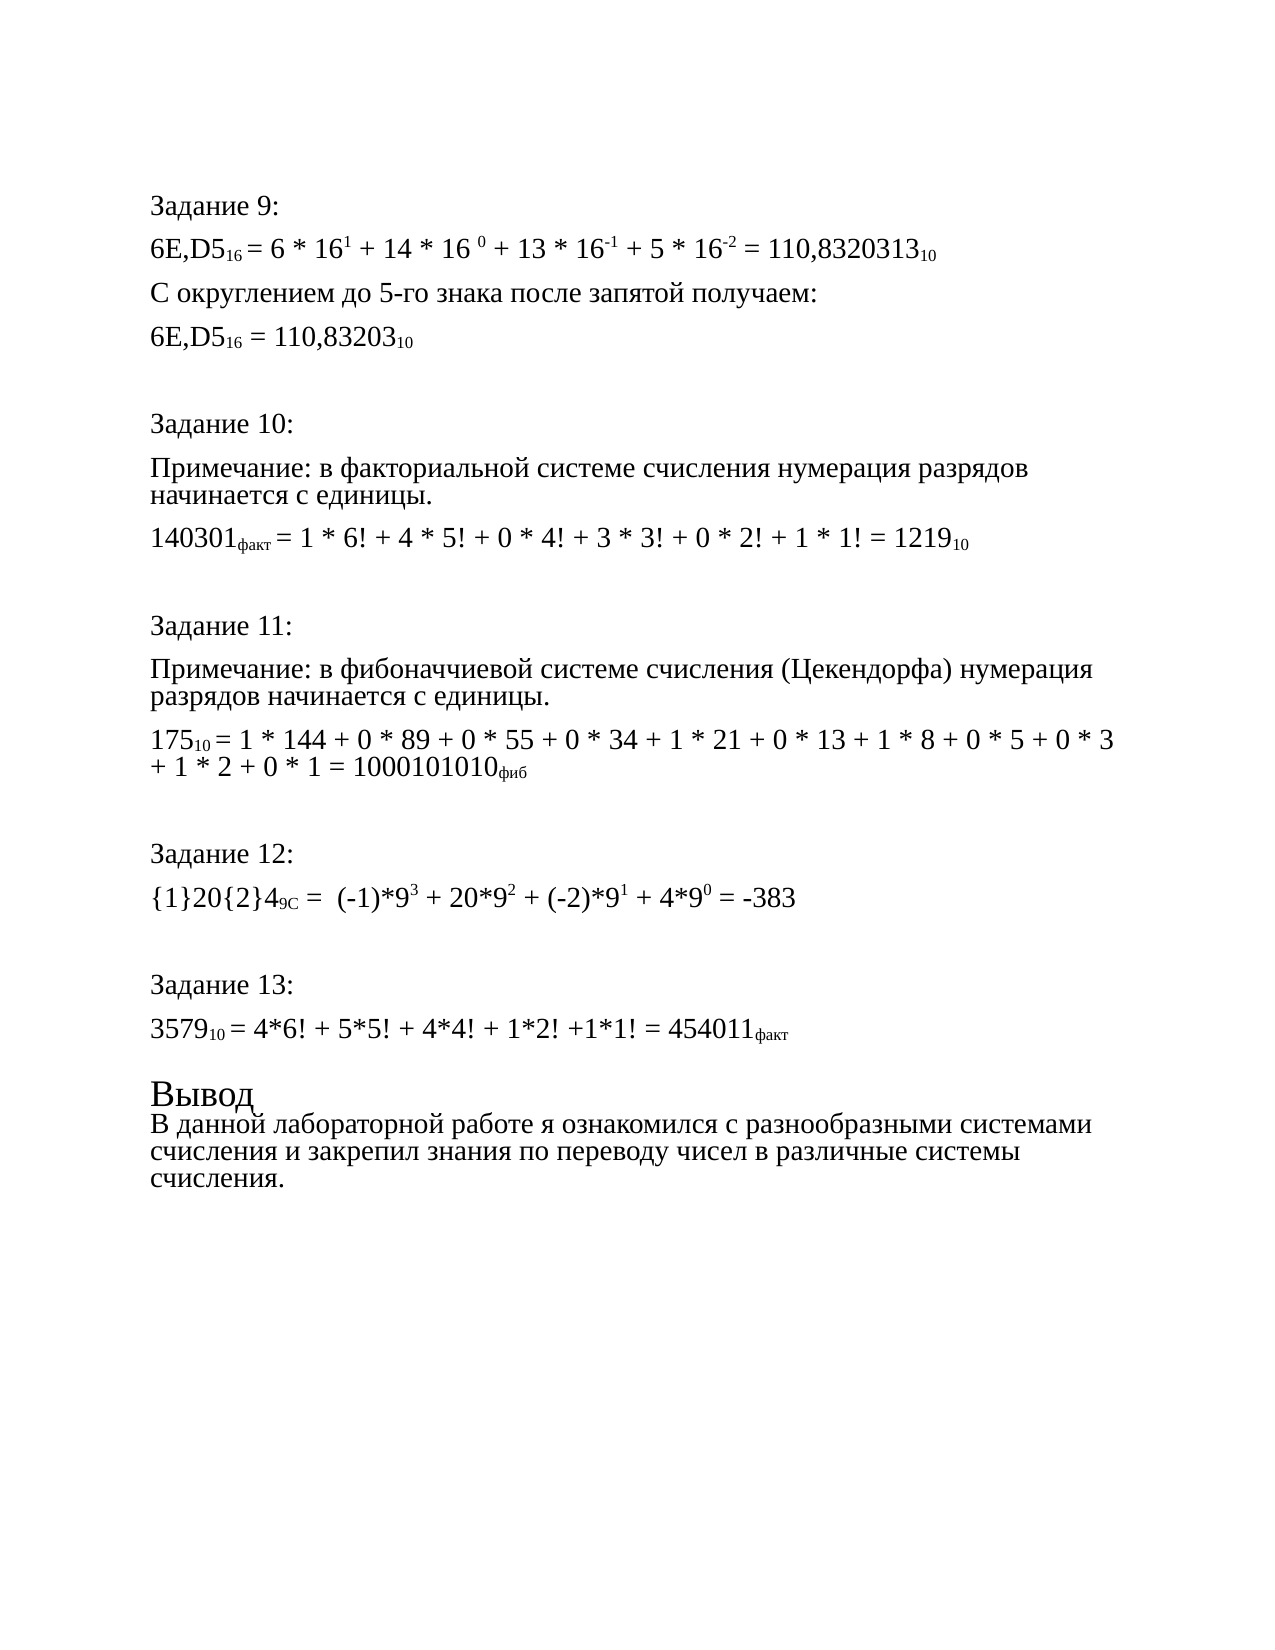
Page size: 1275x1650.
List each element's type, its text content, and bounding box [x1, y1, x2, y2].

text 140301факт = 1 * 6! + 4 * 5! + 0 * 4! + 3 * 3! + 0 * 2! + 1 * 1! = 121910 [150, 526, 1125, 553]
text В данной лабораторной работе я ознакомился с разнообразными системами счисления и закрепил знания по переводу чисел в различные системы счисления. [150, 1112, 1125, 1193]
text Задание 12: [150, 842, 1125, 869]
text Примечание: в факториальной системе счисления нумерация разрядов начинается с единицы. [150, 456, 1125, 509]
text Задание 13: [150, 973, 1125, 1000]
text Задание 11: [150, 613, 1125, 640]
text 6E,D516 = 110,8320310 [150, 324, 1125, 352]
text Задание 10: [150, 412, 1125, 439]
text Вывод [150, 1085, 1125, 1112]
text Задание 9: [150, 194, 1125, 221]
text 17510 = 1 * 144 + 0 * 89 + 0 * 55 + 0 * 34 + 1 * 21 + 0 * 13 + 1 * 8 + 0 * 5 + 0 * 3 + 1 * 2 + 0 * 1 = 1000101010фиб [150, 728, 1125, 782]
text Примечание: в фибоначчиевой системе счисления (Цекендорфа) нумерация разрядов начинается с единицы. [150, 657, 1125, 711]
text 357910 = 4*6! + 5*5! + 4*4! + 1*2! +1*1! = 454011факт [150, 1017, 1125, 1043]
text 6E,D516 = 6 * 161 + 14 * 16 0 + 13 * 16-1 + 5 * 16-2 = 110,832031310 [150, 237, 1125, 264]
text {1}20{2}49C = (-1)*93 + 20*92 + (-2)*91 + 4*90 = -383 [150, 886, 1125, 913]
text С округлением до 5-го знака после запятой получаем: [150, 281, 1125, 308]
